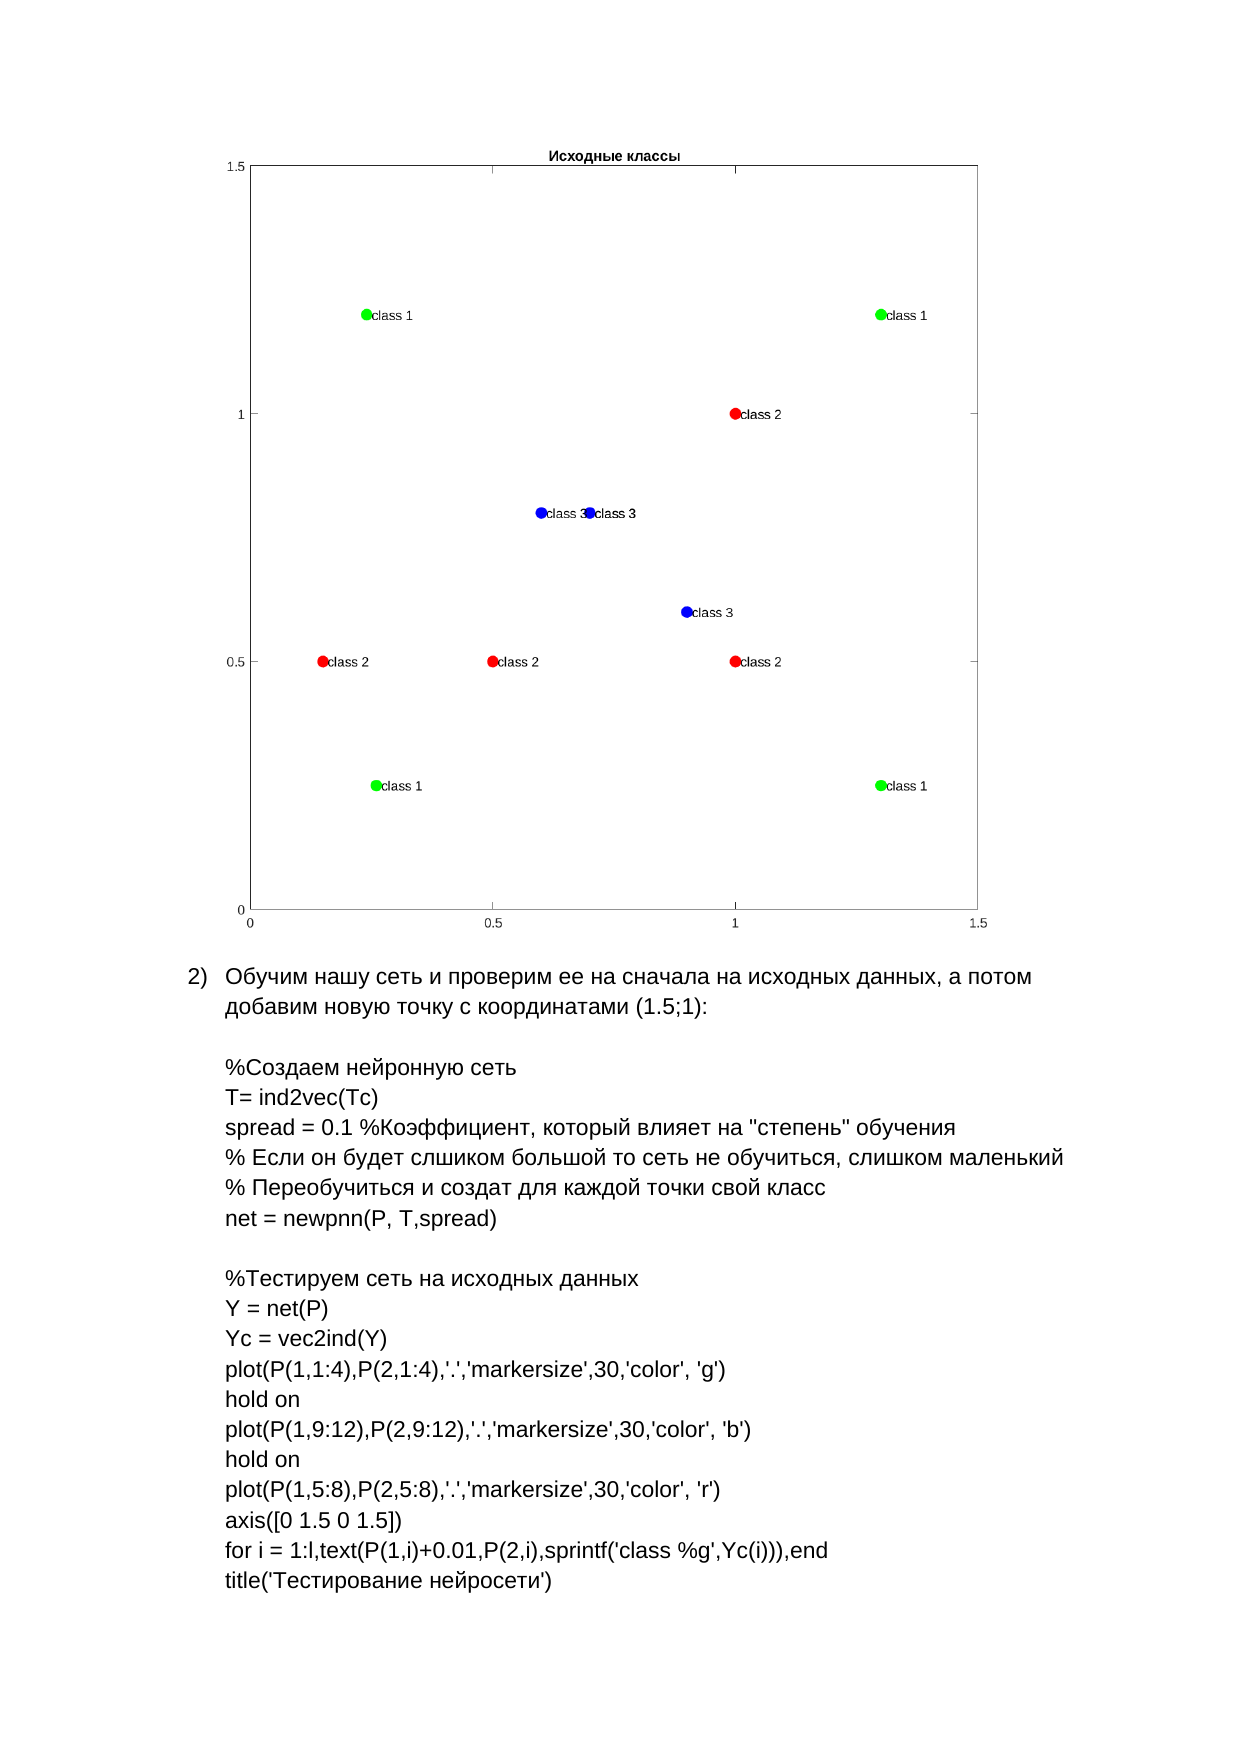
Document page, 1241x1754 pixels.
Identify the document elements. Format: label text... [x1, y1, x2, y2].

text plot(P(1,5:8),P(2,5:8),'.','markersize',30,'color', 'r') [225, 1476, 1090, 1503]
text title('Тестирование нейросети') [225, 1567, 1090, 1593]
text Y = net(P) [225, 1295, 1090, 1322]
text plot(P(1,1:4),P(2,1:4),'.','markersize',30,'color', 'g') [225, 1356, 1090, 1382]
text Yc = vec2ind(Y) [225, 1325, 1090, 1352]
text %Создаем нейронную сеть [225, 1053, 1090, 1080]
text %Тестируем сеть на исходных данных [225, 1265, 1090, 1291]
text T= ind2vec(Tc) [225, 1084, 1090, 1110]
text spread = 0.1 %Коэффициент, который влияет на "степень" обучения [225, 1114, 1090, 1140]
picture [225, 150, 988, 929]
text % Переобучиться и создат для каждой точки свой класс [225, 1174, 1090, 1201]
text hold on [225, 1446, 1090, 1473]
text for i = 1:l,text(P(1,i)+0.01,P(2,i),sprintf('class %g',Yc(i))),end [225, 1537, 1090, 1563]
text net = newpnn(P, T,spread) [225, 1204, 1090, 1231]
text axis([0 1.5 0 1.5]) [225, 1507, 1090, 1533]
text plot(P(1,9:12),P(2,9:12),'.','markersize',30,'color', 'b') [225, 1416, 1090, 1442]
text hold on [225, 1386, 1090, 1412]
text % Если он будет слшиком большой то сеть не обучиться, слишком маленький [225, 1144, 1090, 1171]
list Обучим нашу сеть и проверим ее на сначала на исходных данных, а потом добавим новую точку с координатами (1.5;1): [187, 963, 1090, 1019]
